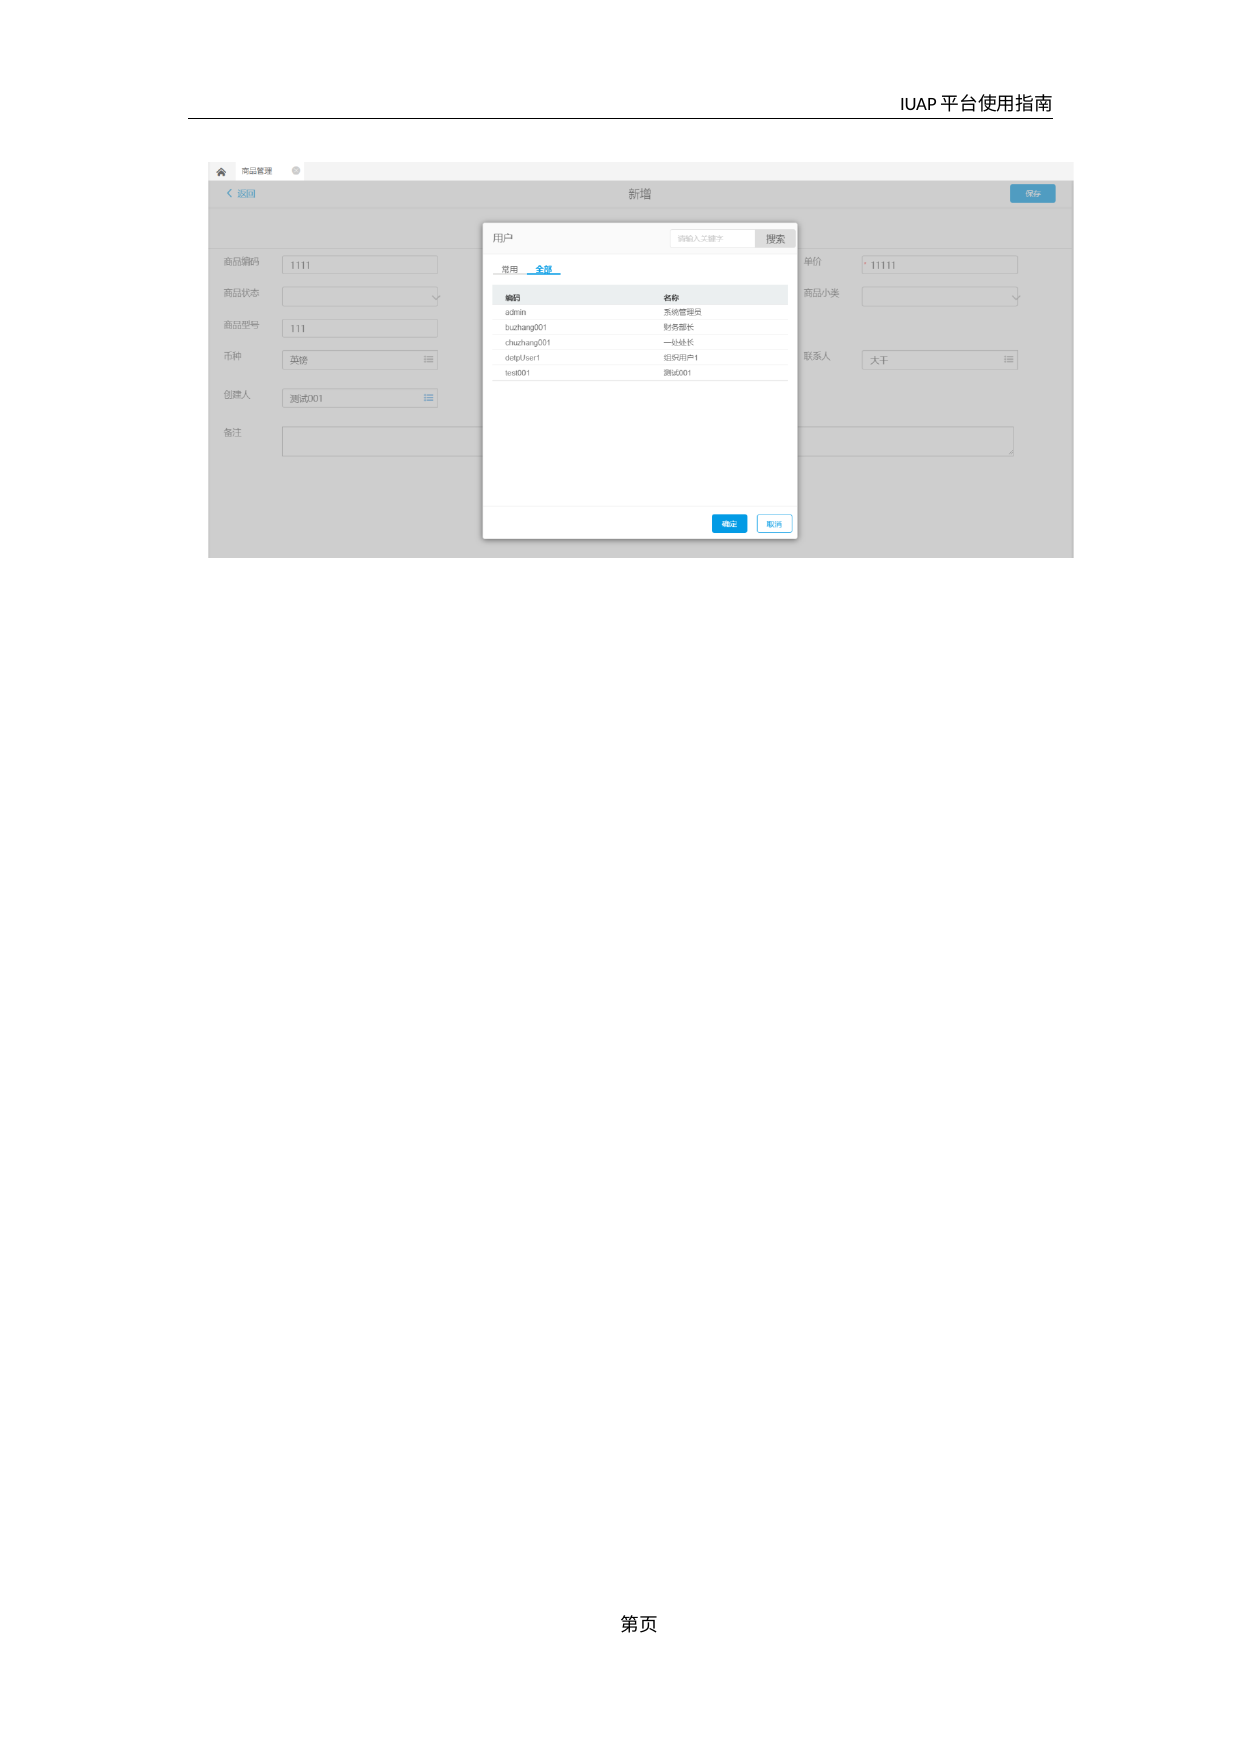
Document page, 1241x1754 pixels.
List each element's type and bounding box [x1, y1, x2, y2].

picture [208, 162, 1074, 558]
